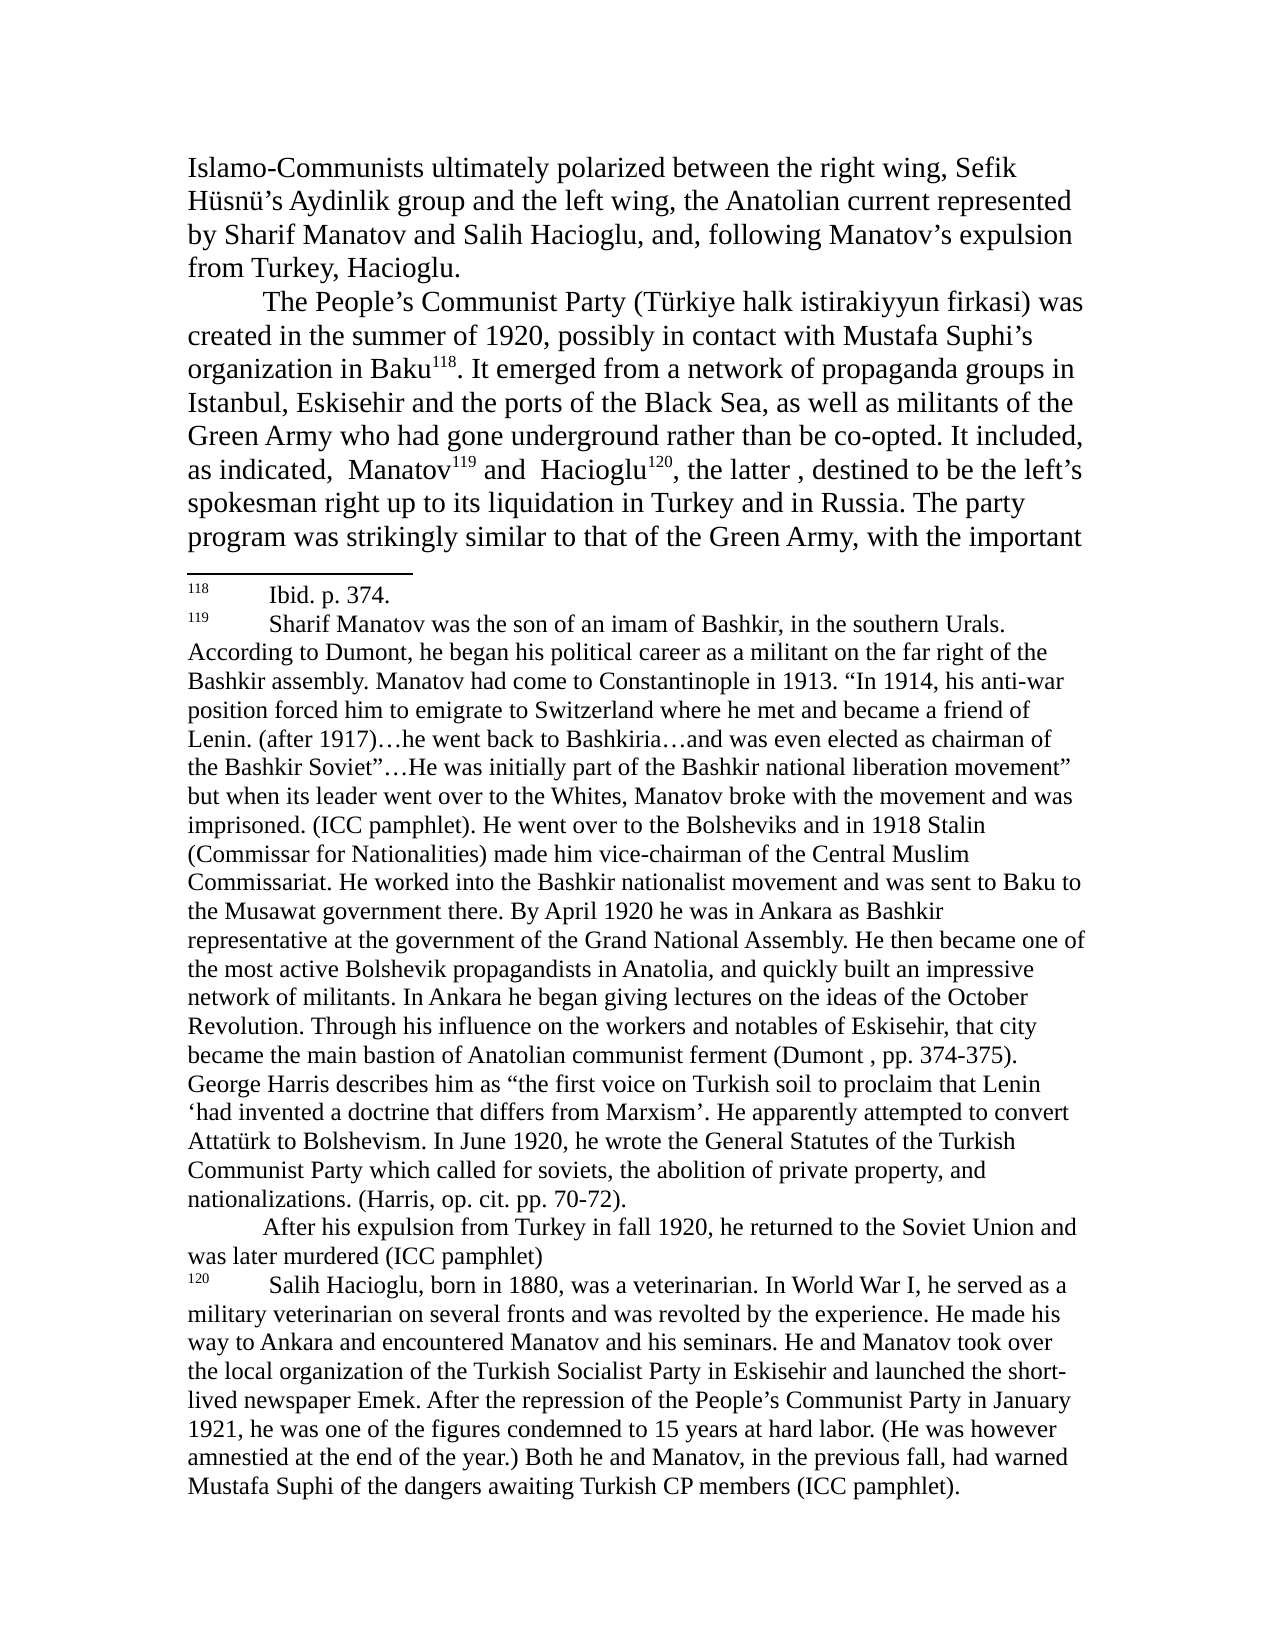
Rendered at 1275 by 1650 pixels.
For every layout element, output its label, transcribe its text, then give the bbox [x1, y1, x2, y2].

text The People’s Communist Party (Türkiye halk istirakiyyun firkasi) was created in the summer of 1920, possibly in contact with Mustafa Suphi’s organization in Baku. It emerged from a network of propaganda groups in Istanbul, Eskisehir and the ports of the Black Sea, as well as militants of the Green Army who had gone underground rather than be co-opted. It included, as indicated, Manatov and Hacioglu, the latter , destined to be the left’s spokesman right up to its liquidation in Turkey and in Russia. The party program was strikingly similar to that of the Green Army, with the important exception of an assertion of the separation of religion and state. On July 14, 1920, a proclamation published in Eskisehir announced “to the peasants and workers” of Anatolia the creation of a Turkish Communist Party affiliated with the Third International. The party militants even managed to organize demonstrations against forced conscription in Eskisehir. Financing for a party press and other activities arrived in October with the Soviet mission in Ankara. [187, 284, 1087, 552]
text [187, 150, 1087, 284]
